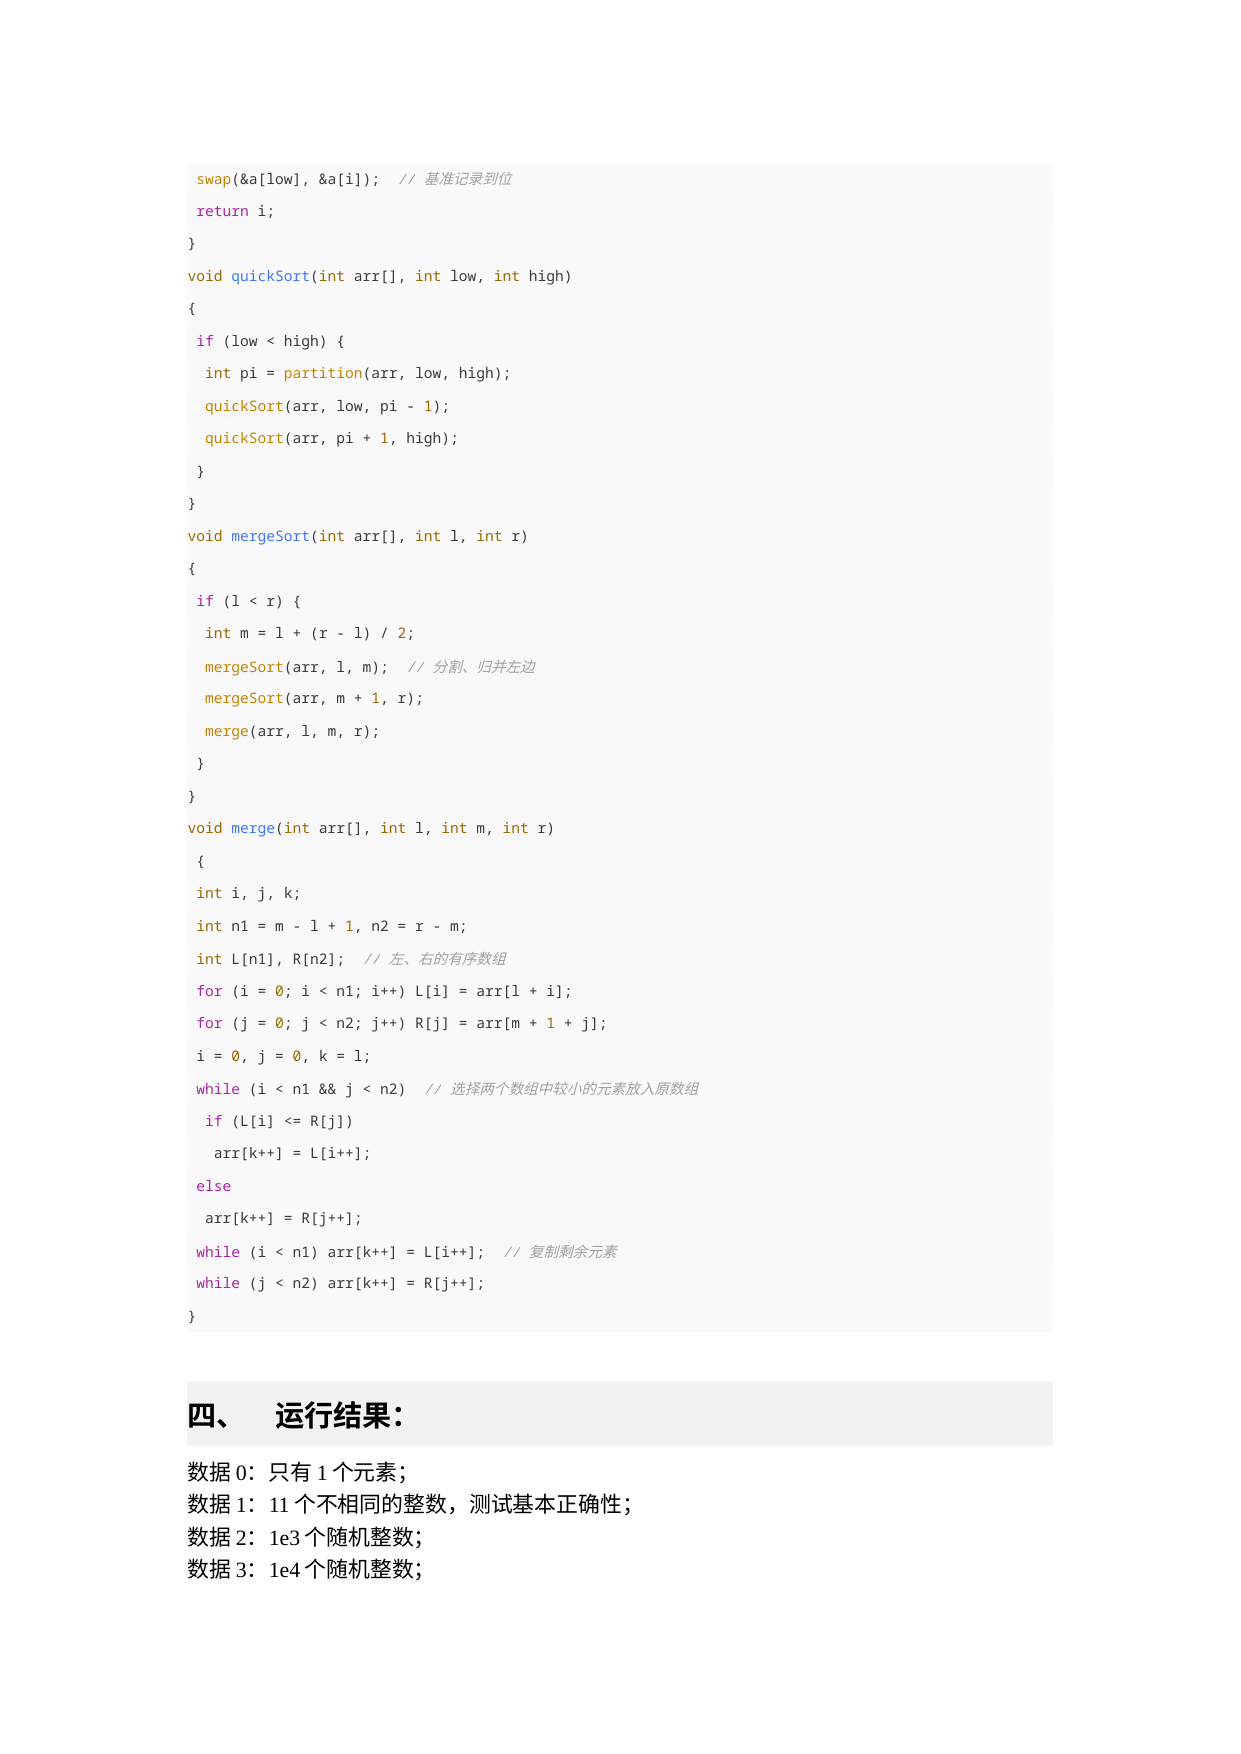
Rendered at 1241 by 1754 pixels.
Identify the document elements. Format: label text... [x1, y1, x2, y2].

text } [187, 227, 1053, 259]
text } [187, 454, 1053, 487]
text i = 0, j = 0, k = l; [187, 1039, 1053, 1072]
list 运行结果： [187, 1381, 1053, 1446]
text while (i < n1 && j < n2) // 选择两个数组中较小的元素放入原数组 [187, 1072, 1053, 1104]
text int i, j, k; [187, 877, 1053, 909]
text while (j < n2) arr[k++] = R[j++]; [187, 1267, 1053, 1299]
text mergeSort(arr, m + 1, r); [187, 682, 1053, 714]
text quickSort(arr, low, pi - 1); [187, 389, 1053, 422]
text } [187, 779, 1053, 812]
text 数据0：只有1个元素； [187, 1454, 1053, 1487]
text 数据3：1e4个随机整数； [187, 1552, 1053, 1584]
text return i; [187, 194, 1053, 227]
text quickSort(arr, pi + 1, high); [187, 422, 1053, 454]
text for (j = 0; j < n2; j++) R[j] = arr[m + 1 + j]; [187, 1007, 1053, 1039]
text mergeSort(arr, l, m); // 分割、归并左边 [187, 649, 1053, 682]
text int n1 = m - l + 1, n2 = r - m; [187, 909, 1053, 942]
text for (i = 0; i < n1; i++) L[i] = arr[l + i]; [187, 974, 1053, 1007]
text while (i < n1) arr[k++] = L[i++]; // 复制剩余元素 [187, 1234, 1053, 1267]
text if (low < high) { [187, 324, 1053, 357]
text int L[n1], R[n2]; // 左、右的有序数组 [187, 942, 1053, 974]
text if (l < r) { [187, 584, 1053, 617]
text int m = l + (r - l) / 2; [187, 617, 1053, 649]
text void mergeSort(int arr[], int l, int r) [187, 519, 1053, 552]
text void merge(int arr[], int l, int m, int r) [187, 812, 1053, 844]
text arr[k++] = R[j++]; [187, 1202, 1053, 1234]
text swap(&a[low], &a[i]); // 基准记录到位 [187, 162, 1053, 194]
text merge(arr, l, m, r); [187, 714, 1053, 747]
text } [187, 747, 1053, 779]
text void quickSort(int arr[], int low, int high) [187, 259, 1053, 292]
text arr[k++] = L[i++]; [187, 1137, 1053, 1169]
text 数据2：1e3个随机整数； [187, 1519, 1053, 1552]
text { [187, 292, 1053, 324]
text { [187, 844, 1053, 877]
text } [187, 1299, 1053, 1332]
text int pi = partition(arr, low, high); [187, 357, 1053, 389]
text else [187, 1169, 1053, 1202]
text if (L[i] <= R[j]) [187, 1104, 1053, 1137]
text } [187, 487, 1053, 519]
text { [187, 552, 1053, 584]
text 数据1：11个不相同的整数，测试基本正确性； [187, 1487, 1053, 1519]
